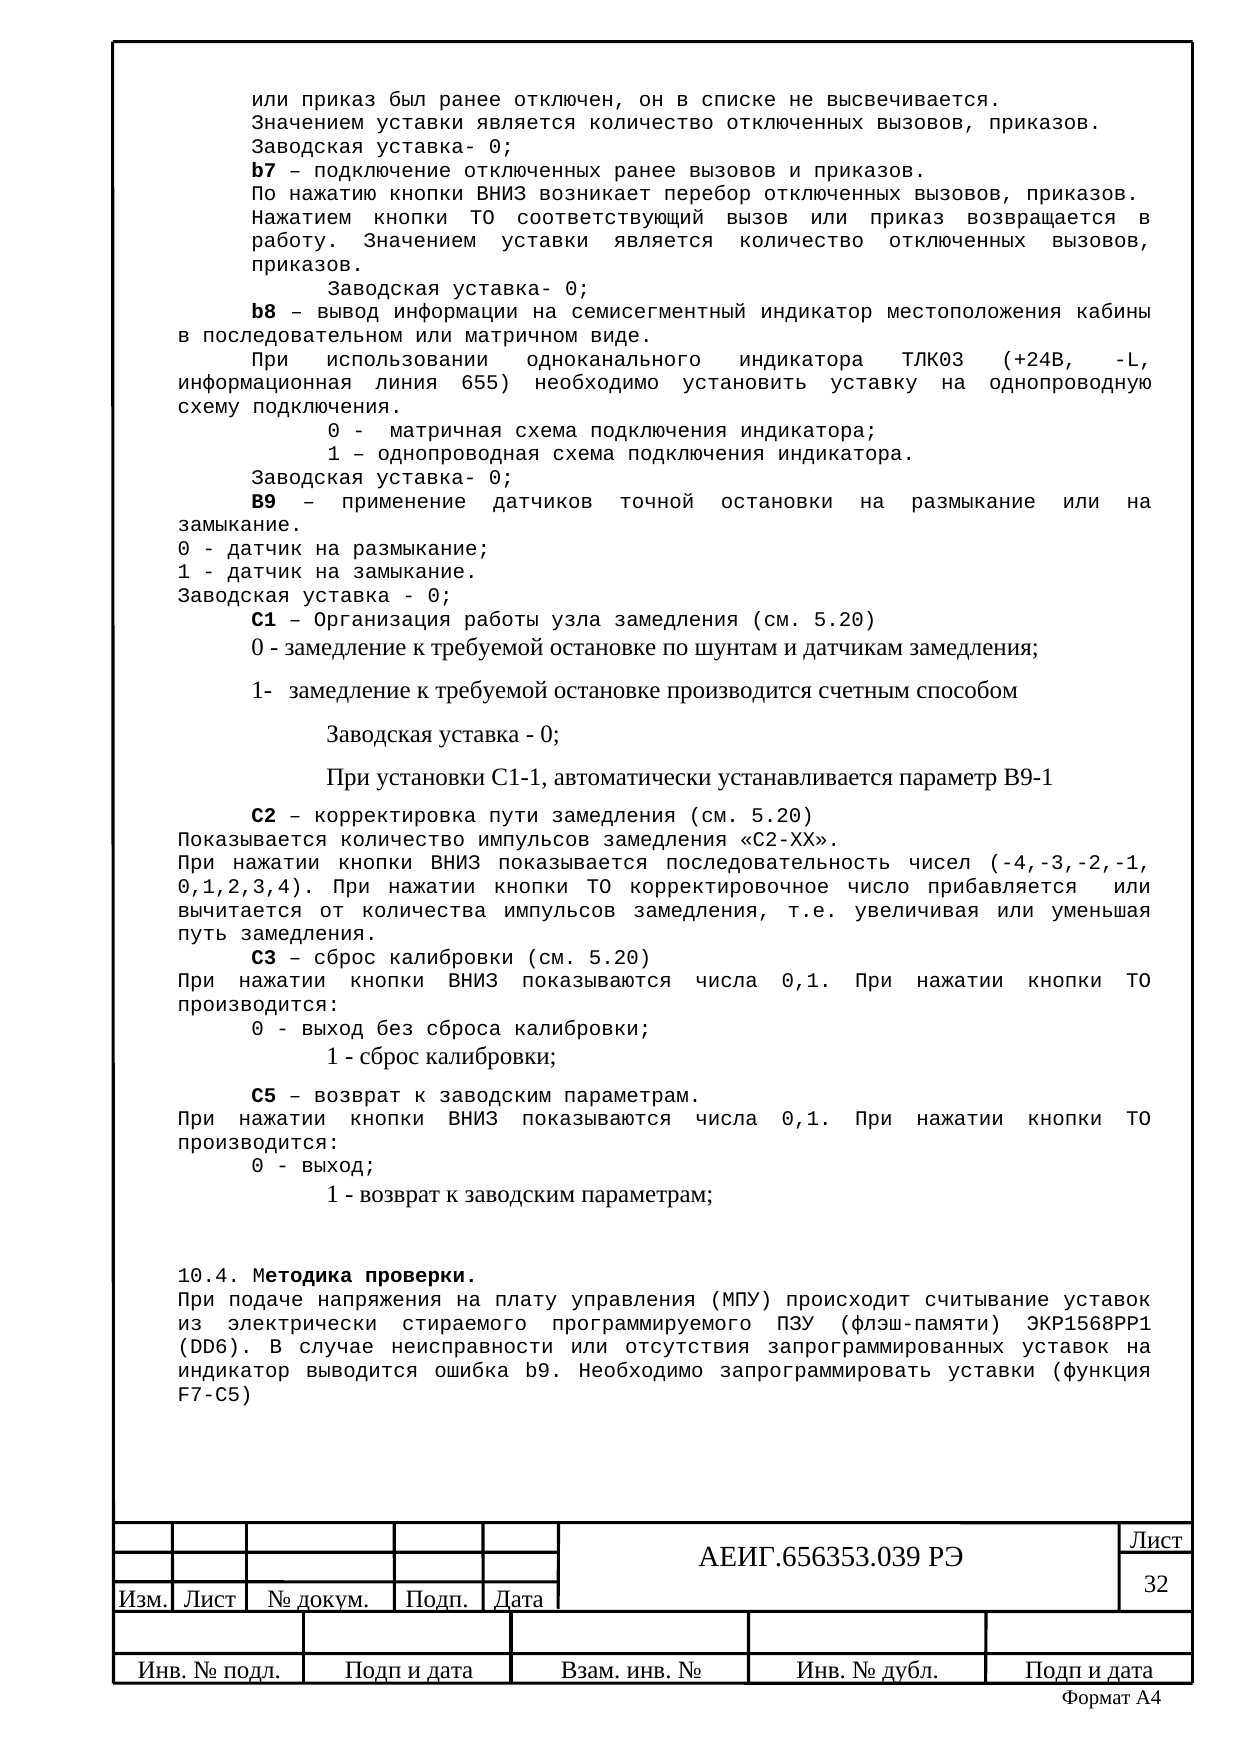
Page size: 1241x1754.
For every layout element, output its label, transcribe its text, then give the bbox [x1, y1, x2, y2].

text 1 - датчик на замыкание. [177, 562, 1152, 585]
text b8 – вывод информации на семисегментный индикатор местоположения кабины в последовательном или матричном виде. [177, 301, 1152, 349]
text 0 - замедление к требуемой остановке по шунтам и датчикам замедления; [177, 632, 1152, 661]
text Заводская уставка - 0; [177, 585, 1152, 609]
text 1 - возврат к заводским параметрам; [251, 1179, 1152, 1208]
text Hажатием кнопки ТО соответствующий вызов или приказ возвращается в работу. Значением уставки является количество отключенных вызовов, приказов. [251, 207, 1152, 278]
text По нажатию кнопки ВНИЗ возникает перебор отключенных вызовов, приказов. [177, 183, 1152, 207]
text При нажатии кнопки ВНИЗ показываются числа 0,1. При нажатии кнопки ТО производится: [177, 971, 1152, 1018]
text Значением уставки является количество отключенных вызовов, приказов. [177, 112, 1152, 136]
text С2 – корректировка пути замедления (см. 5.20) [177, 805, 1152, 829]
text При нажатии кнопки ВНИЗ показываются числа 0,1. При нажатии кнопки ТО производится: [177, 1108, 1152, 1156]
text С5 – возврат к заводским параметрам. [177, 1084, 1152, 1108]
text b7 – подключение отключенных ранее вызовов и приказов. [177, 159, 1152, 183]
text Заводская уставка- 0; [177, 467, 1152, 491]
text 0 - выход без сброса калибровки; [177, 1018, 1152, 1041]
text 0 - датчик на размыкание; [177, 538, 1152, 562]
text 1 - сброс калибровки; [251, 1041, 1152, 1070]
text Заводская уставка - 0; [251, 719, 1152, 747]
text При подаче напряжения на плату управления (МПУ) происходит считывание уставок из электрически стираемого программируемого ПЗУ (флэш-памяти) ЭКР1568РР1 (DD6). В случае неисправности или отсутствия запрограммированных уставок на индикатор выводится ошибка b9. Необходимо запрограммировать уставки (функция F7-C5) [177, 1289, 1152, 1407]
text или приказ был ранее отключен, он в списке не высвечивается. [177, 89, 1152, 112]
text Заводская уставка- 0; [177, 278, 1152, 301]
text Показывается количество импульсов замедления «С2-ХХ». [177, 829, 1152, 852]
text При установки С1-1, автоматически устанавливается параметр В9-1 [251, 762, 1152, 791]
text 1 – однопроводная схема подключения индикатора. [177, 443, 1152, 467]
text B9 – применение датчиков точной остановки на размыкание или на замыкание. [177, 491, 1152, 538]
list замедление к требуемой остановке производится счетным способом [251, 676, 1152, 704]
text 0 - выход; [177, 1156, 1152, 1179]
text 0 - матричная схема подключения индикатора; [177, 420, 1152, 443]
text При использовании одноканального индикатора ТЛК03 (+24В, -L, информационная линия 655) необходимо установить уставку на однопроводную схему подключения. [177, 349, 1152, 420]
text 10.4. Методика проверки. [177, 1265, 1152, 1289]
text Заводская уставка- 0; [177, 136, 1152, 159]
text С3 – сброс калибровки (см. 5.20) [177, 947, 1152, 971]
text При нажатии кнопки ВНИЗ показывается последовательность чисел (-4,-3,-2,-1, 0,1,2,3,4). При нажатии кнопки ТО корректировочное число прибавляется или вычитается от количества импульсов замедления, т.е. увеличивая или уменьшая путь замедления. [177, 852, 1152, 947]
text С1 – Организация работы узла замедления (см. 5.20) [177, 609, 1152, 632]
